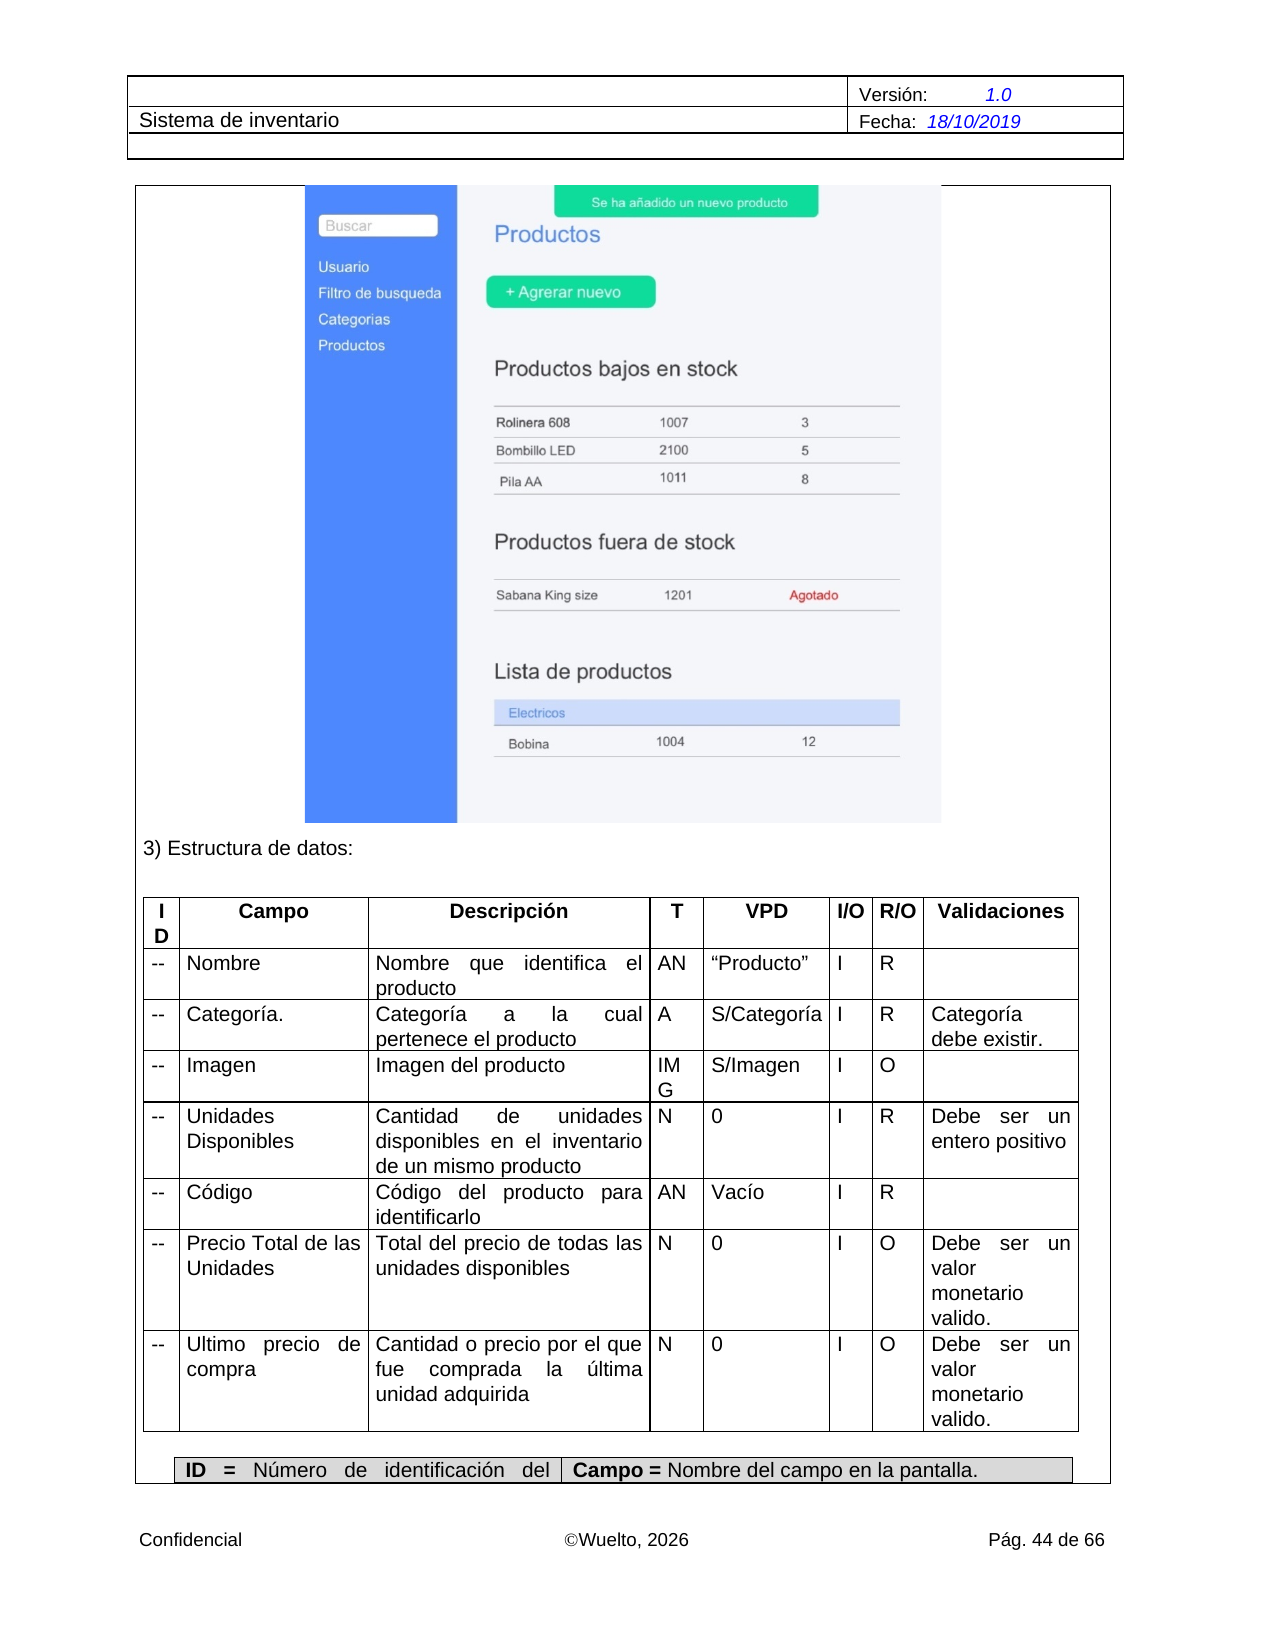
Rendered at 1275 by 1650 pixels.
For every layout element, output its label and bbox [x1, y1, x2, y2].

picture [304, 185, 942, 823]
table_cell [136, 186, 1110, 1483]
